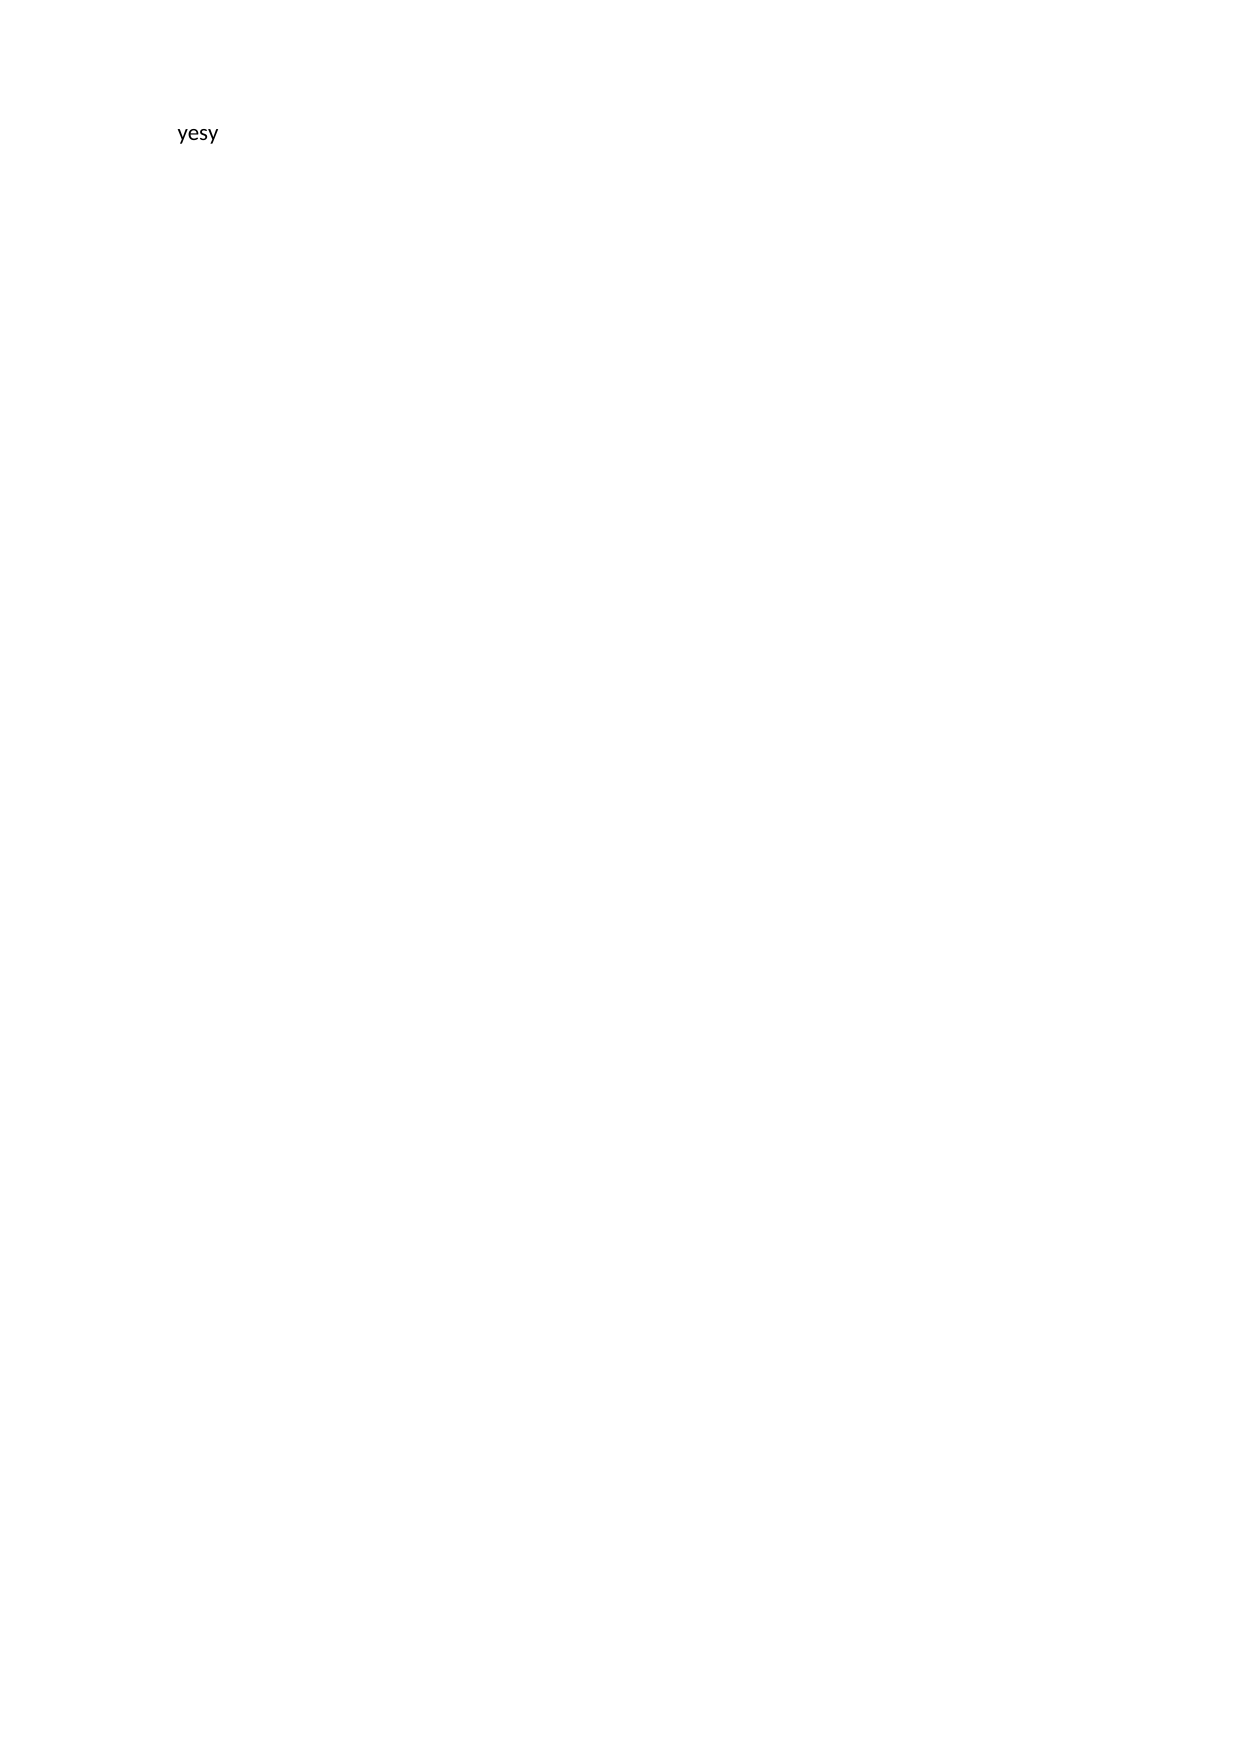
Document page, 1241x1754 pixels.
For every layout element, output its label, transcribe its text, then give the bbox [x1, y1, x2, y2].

text yesy [177, 118, 1152, 146]
